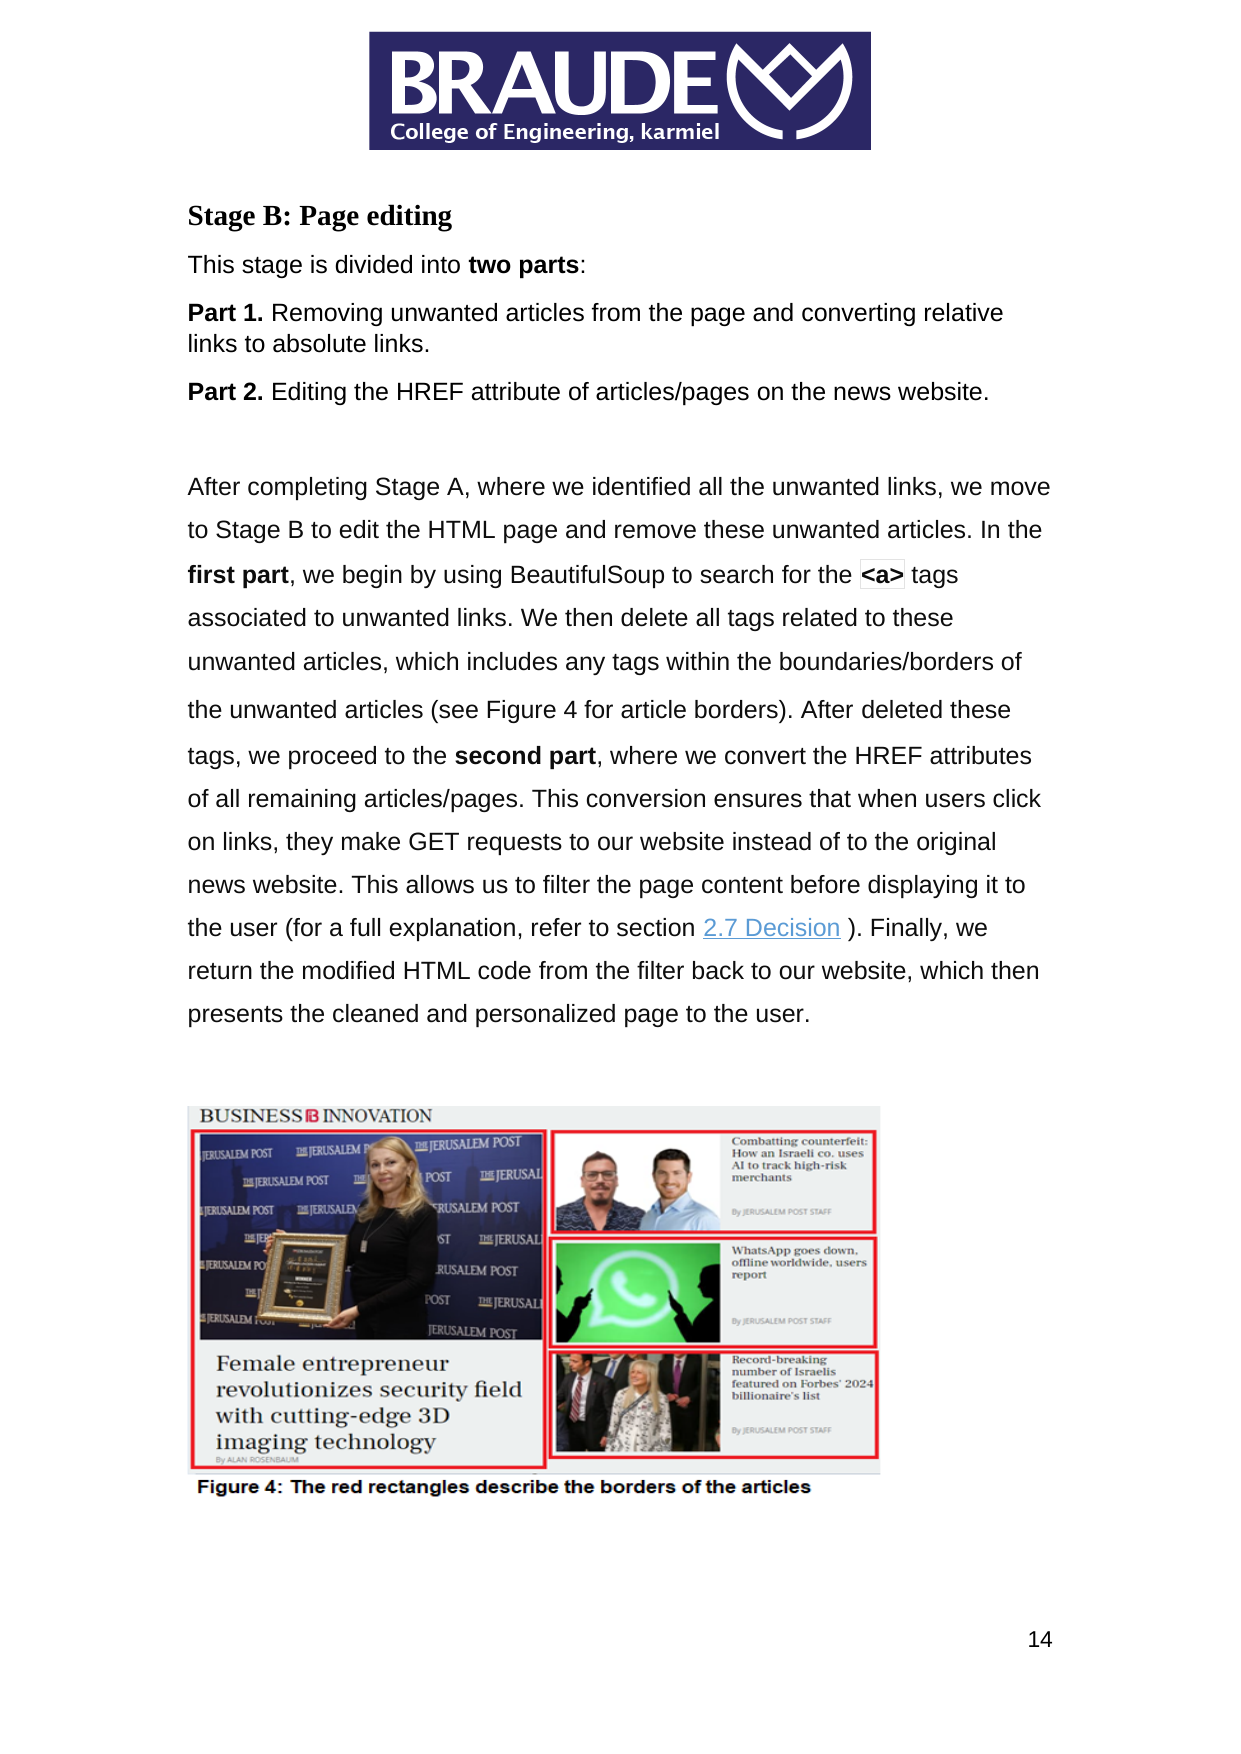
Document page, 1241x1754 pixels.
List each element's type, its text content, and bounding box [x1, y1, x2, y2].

text Part 1. Removing unwanted articles from the page and converting relative links to absolute links. [187, 298, 1053, 358]
picture [369, 31, 871, 150]
text Stage B: Page editing [187, 198, 1053, 231]
picture [187, 1106, 883, 1502]
text After completing Stage A, where we identified all the unwanted links, we move to Stage B to edit the HTML page and remove these unwanted articles. In the first part, we begin by using BeautifulSoup to search for the <a> tags associated to unwanted links. We then delete all tags related to these unwanted articles, which includes any tags within the boundaries/borders of the unwanted articles (see Figure 4 for article borders). After deleted these tags, we proceed to the second part, where we convert the HREF attributes of all remaining articles/pages. This conversion ensures that when users click on links, they make GET requests to our website instead of to the original news website. This allows us to filter the page content before displaying it to the user (for a full explanation, refer to section 2.7 ). Finally, we return the modified HTML code from the filter back to our website, which then presents the cleaned and personalized page to the user. [187, 472, 1053, 1028]
text This stage is divided into two parts: [187, 251, 1053, 279]
text Part 2. Editing the HREF attribute of articles/pages on the news website. [187, 377, 1053, 406]
